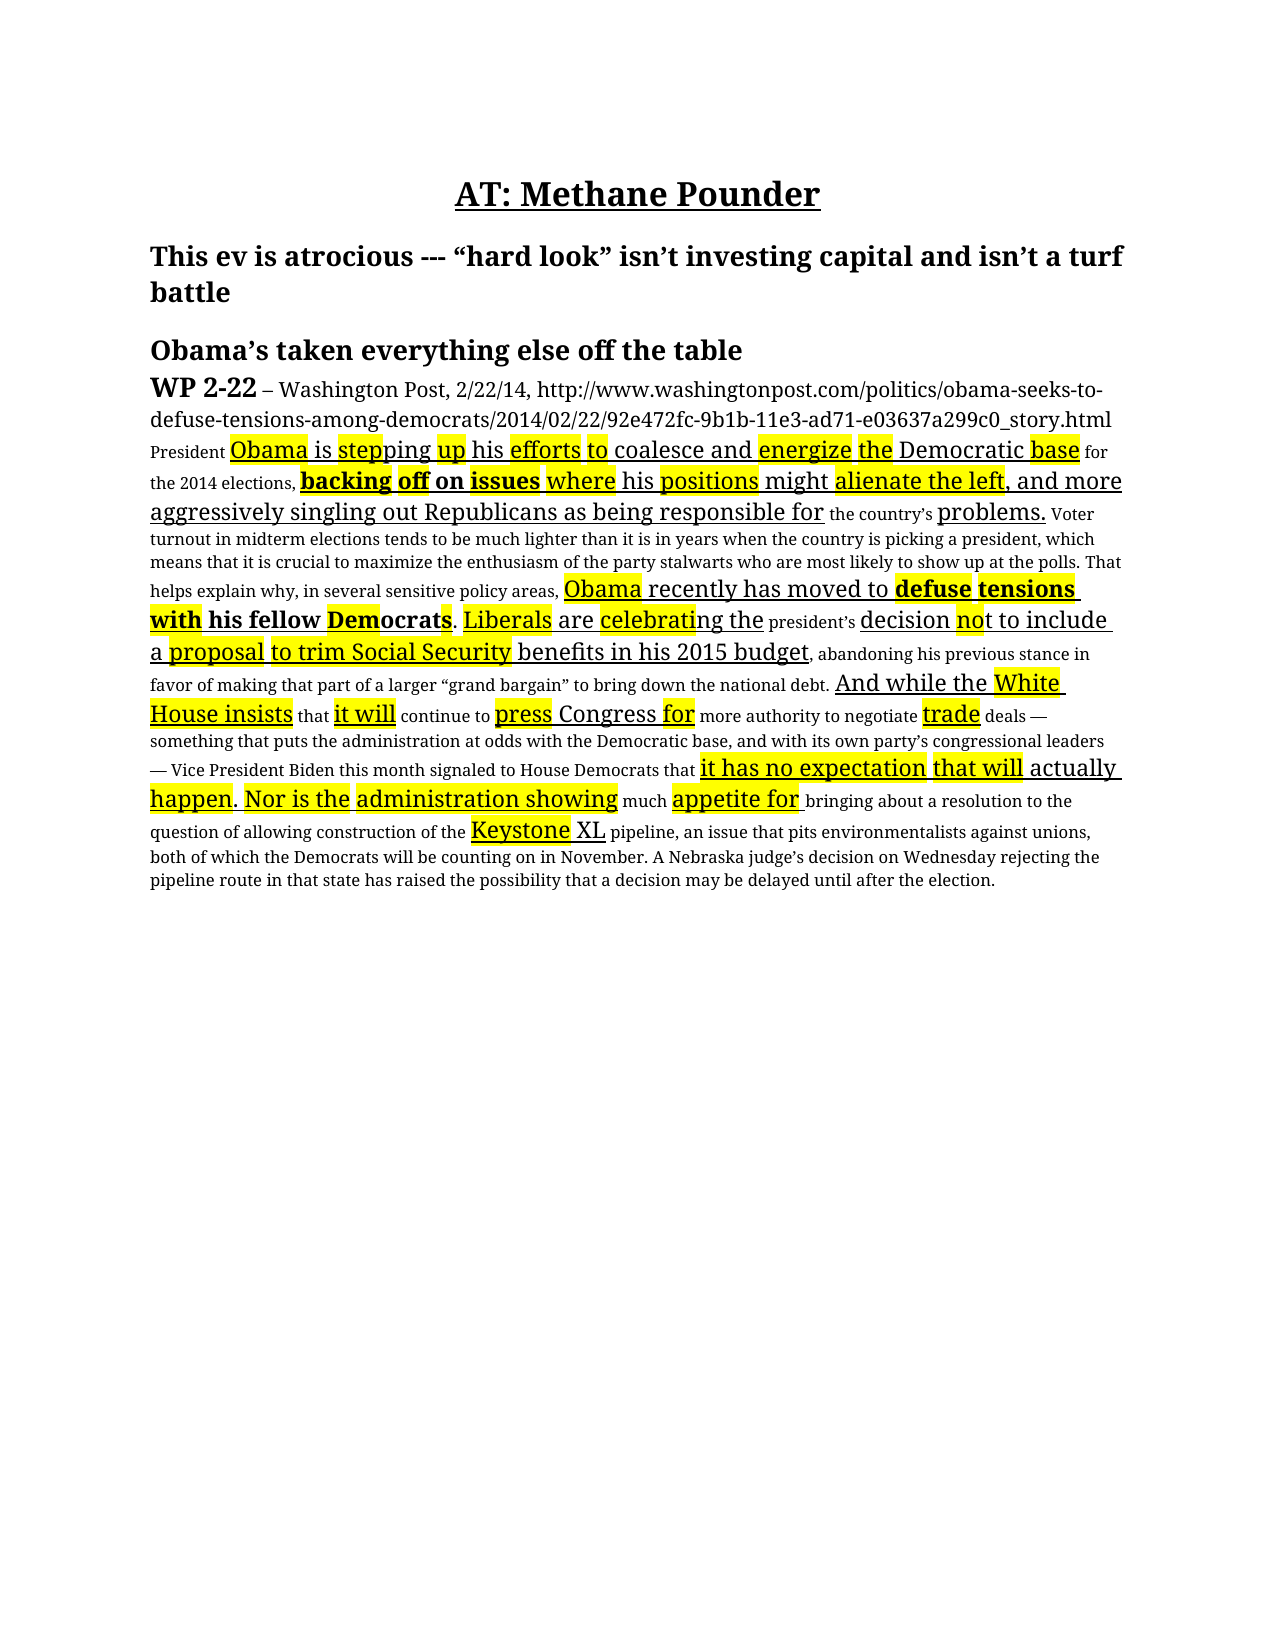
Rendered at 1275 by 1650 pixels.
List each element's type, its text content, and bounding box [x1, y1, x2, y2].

subtitle AT: Methane Pounder [150, 171, 1125, 216]
text WP 2-22 – Washington Post, 2/22/14, http://www.washingtonpost.com/politics/obama-seeks-to-defuse-tensions-among-democrats/2014/02/22/92e472fc-9b1b-11e3-ad71-e03637a299c0_story.html [150, 368, 1125, 434]
text President Obama is stepping up his efforts to coalesce and energize the Democratic base for the 2014 elections, backing off on issues where his positions might alienate the left, and more aggressively singling out Republicans as being responsible for the country’s problems. Voter turnout in midterm elections tends to be much lighter than it is in years when the country is picking a president, which means that it is crucial to maximize the enthusiasm of the party stalwarts who are most likely to show up at the polls. That helps explain why, in several sensitive policy areas, Obama recently has moved to defuse tensions with his fellow Democrats. Liberals are celebrating the president’s decision not to include a proposal to trim Social Security benefits in his 2015 budget, abandoning his previous stance in favor of making that part of a larger “grand bargain” to bring down the national debt. And while the White House insists that it will continue to press Congress for more authority to negotiate trade deals — something that puts the administration at odds with the Democratic base, and with its own party’s congressional leaders — Vice President Biden this month signaled to House Democrats that it has no expectation that will actually happen. Nor is the administration showing much appetite for bringing about a resolution to the question of allowing construction of the Keystone XL pipeline, an issue that pits environmentalists against unions, both of which the Democrats will be counting on in November. A Nebraska judge’s decision on Wednesday rejecting the pipeline route in that state has raised the possibility that a decision may be delayed until after the election. [150, 434, 1125, 891]
subtitle This ev is atrocious --- “hard look” isn’t investing capital and isn’t a turf battle [150, 237, 1125, 311]
subtitle Obama’s taken everything else off the table [150, 332, 1125, 368]
